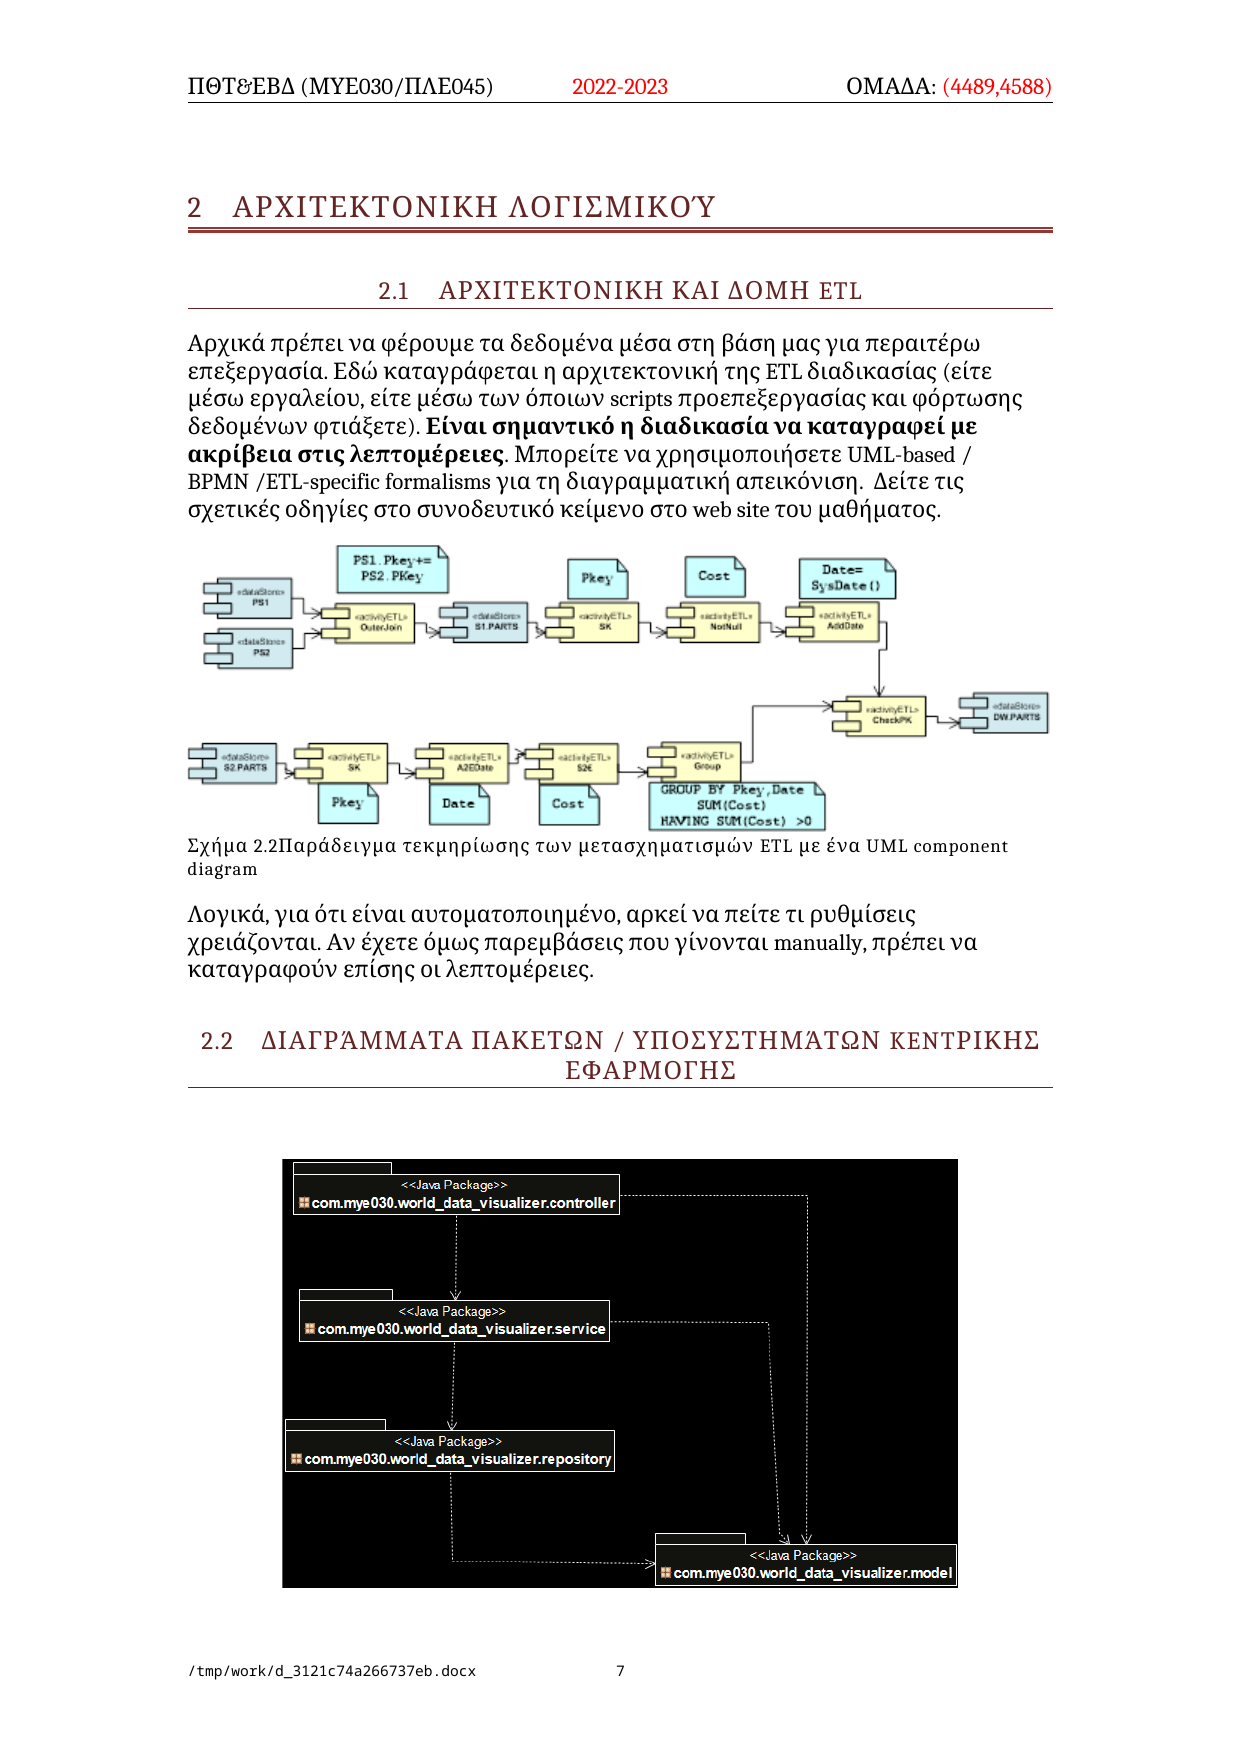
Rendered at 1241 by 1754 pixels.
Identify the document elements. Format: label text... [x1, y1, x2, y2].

subtitle Διαγράμματα ΠΑΚΕΤΩΝ / υποσυστημάτων kentρικησ εφαρμογησ [187, 1027, 1053, 1088]
picture [187, 545, 1053, 835]
subtitle αρχιτεκτονικη και δομη ETL [187, 277, 1053, 309]
text Λογικά, για ότι είναι αυτοματοποιημένο, αρκεί να πείτε τι ρυθμίσεις χρειάζονται. Αν έχετε όμως παρεμβάσεις που γίνονται manually, πρέπει να καταγραφούν επίσης οι λεπτομέρειες. [187, 902, 1053, 984]
subtitle αρχιτεκτονικη Λογισμικού [187, 192, 1053, 233]
picture [282, 1159, 958, 1588]
text Αρχικά πρέπει να φέρουμε τα δεδομένα μέσα στη βάση μας για περαιτέρω επεξεργασία. Εδώ καταγράφεται η αρχιτεκτονική της ETL διαδικασίας (είτε μέσω εργαλείου, είτε μέσω των όποιων scripts προεπεξεργασίας και φόρτωσης δεδομένων φτιάξετε). Είναι σημαντικό η διαδικασία να καταγραφεί με ακρίβεια στις λεπτομέρειες. Μπορείτε να χρησιμοποιήσετε UML-based / BPMN /ETL-specific formalisms για τη διαγραμματική απεικόνιση. Δείτε τις σχετικές οδηγίες στο συνοδευτικό κείμενο στο web site του μαθήματος. [187, 331, 1053, 523]
